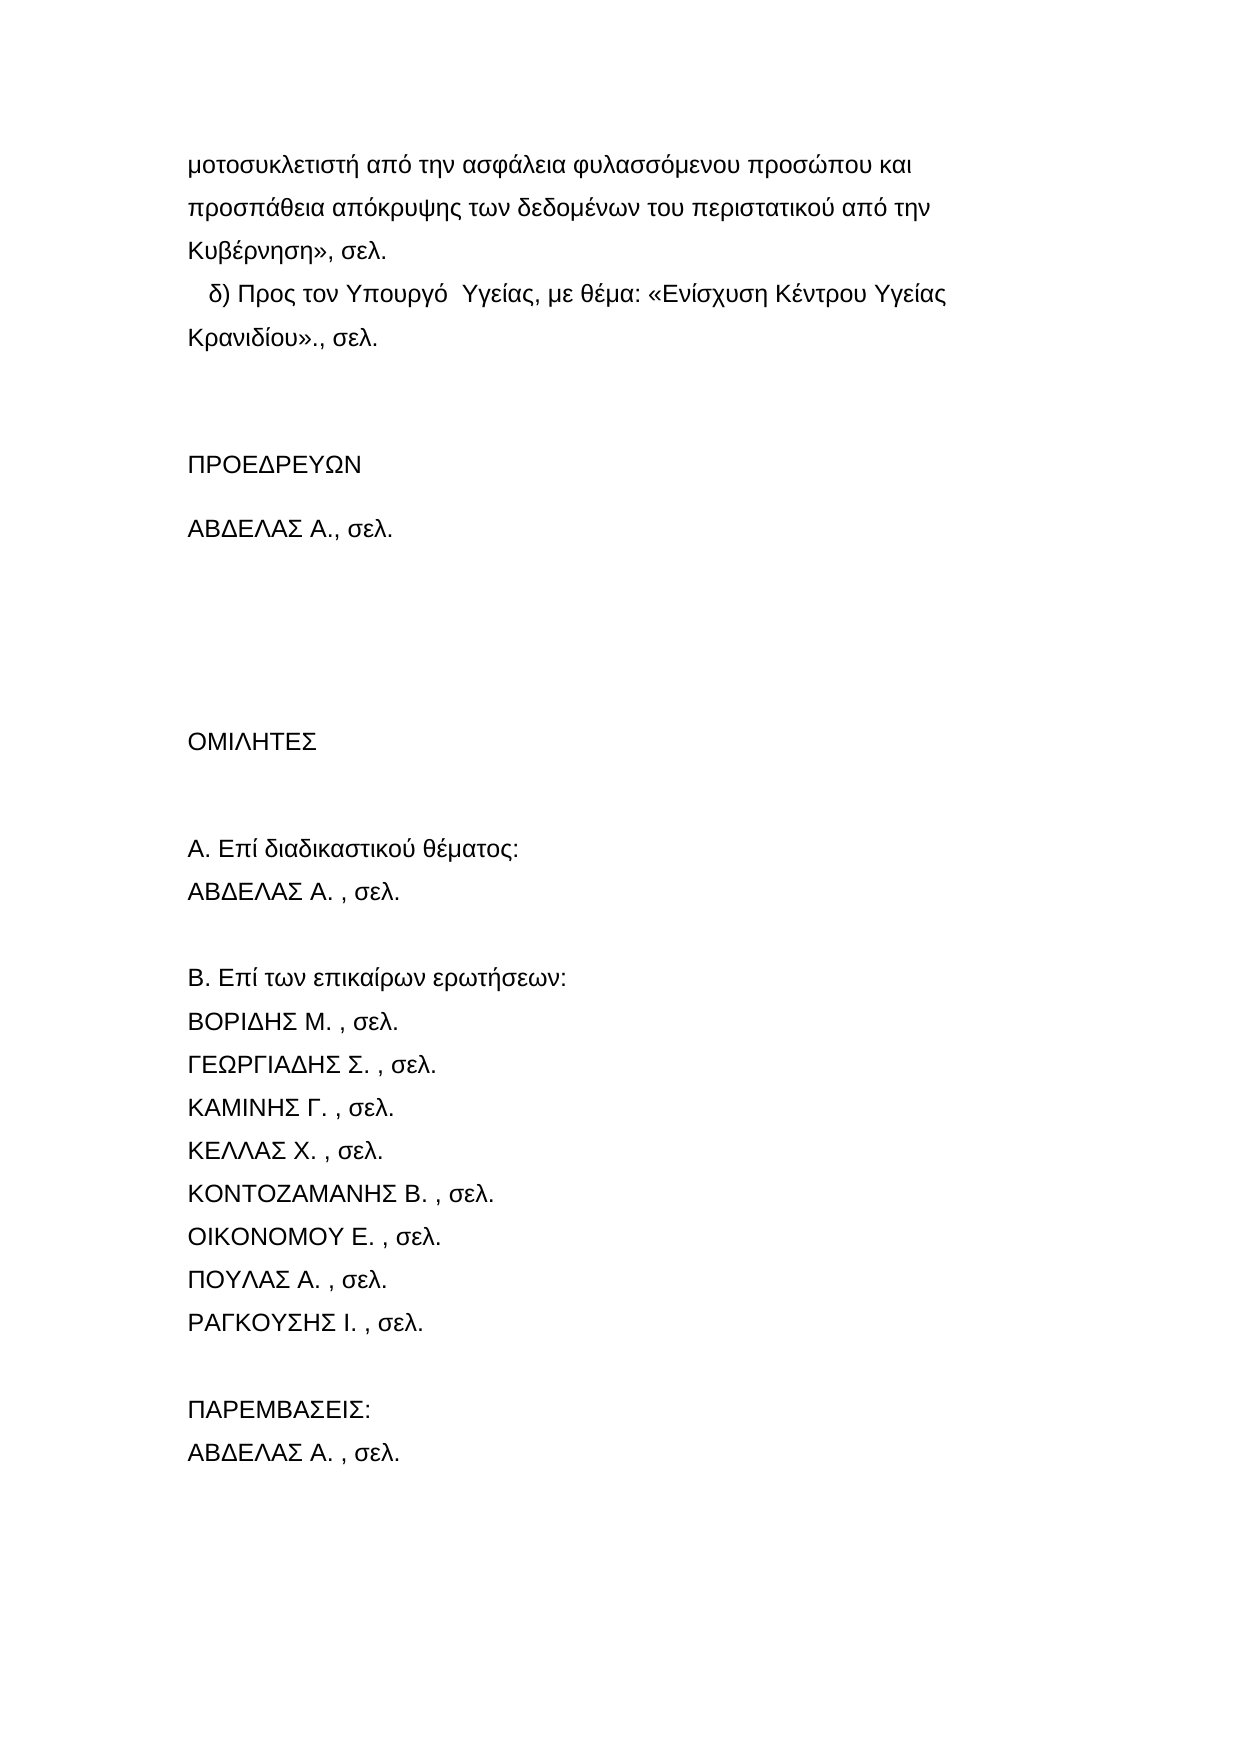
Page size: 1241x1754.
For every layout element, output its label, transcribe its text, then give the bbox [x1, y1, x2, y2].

text ΠΡΟΕΔΡΕΥΩΝ [187, 450, 1053, 479]
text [187, 150, 1053, 351]
text ΟΜΙΛΗΤΕΣ [187, 727, 1053, 756]
text Α. Επί διαδικαστικού θέματος: ΑΒΔΕΛΑΣ Α. , σελ. Β. Επί των επικαίρων ερωτήσεων: ΒΟΡΙΔΗΣ Μ. , σελ. ΓΕΩΡΓΙΑΔΗΣ Σ. , σελ. ΚΑΜΙΝΗΣ Γ. , σελ. ΚΕΛΛΑΣ Χ. , σελ. ΚΟΝΤΟΖΑΜΑΝΗΣ Β. , σελ. ΟΙΚΟΝΟΜΟΥ Ε. , σελ. ΠΟΥΛΑΣ Α. , σελ. ΡΑΓΚΟΥΣΗΣ Ι. , σελ. ΠΑΡΕΜΒΑΣΕΙΣ: ΑΒΔΕΛΑΣ Α. , σελ. [187, 791, 1053, 1508]
text ΑΒΔΕΛΑΣ Α., σελ. [187, 514, 1053, 543]
